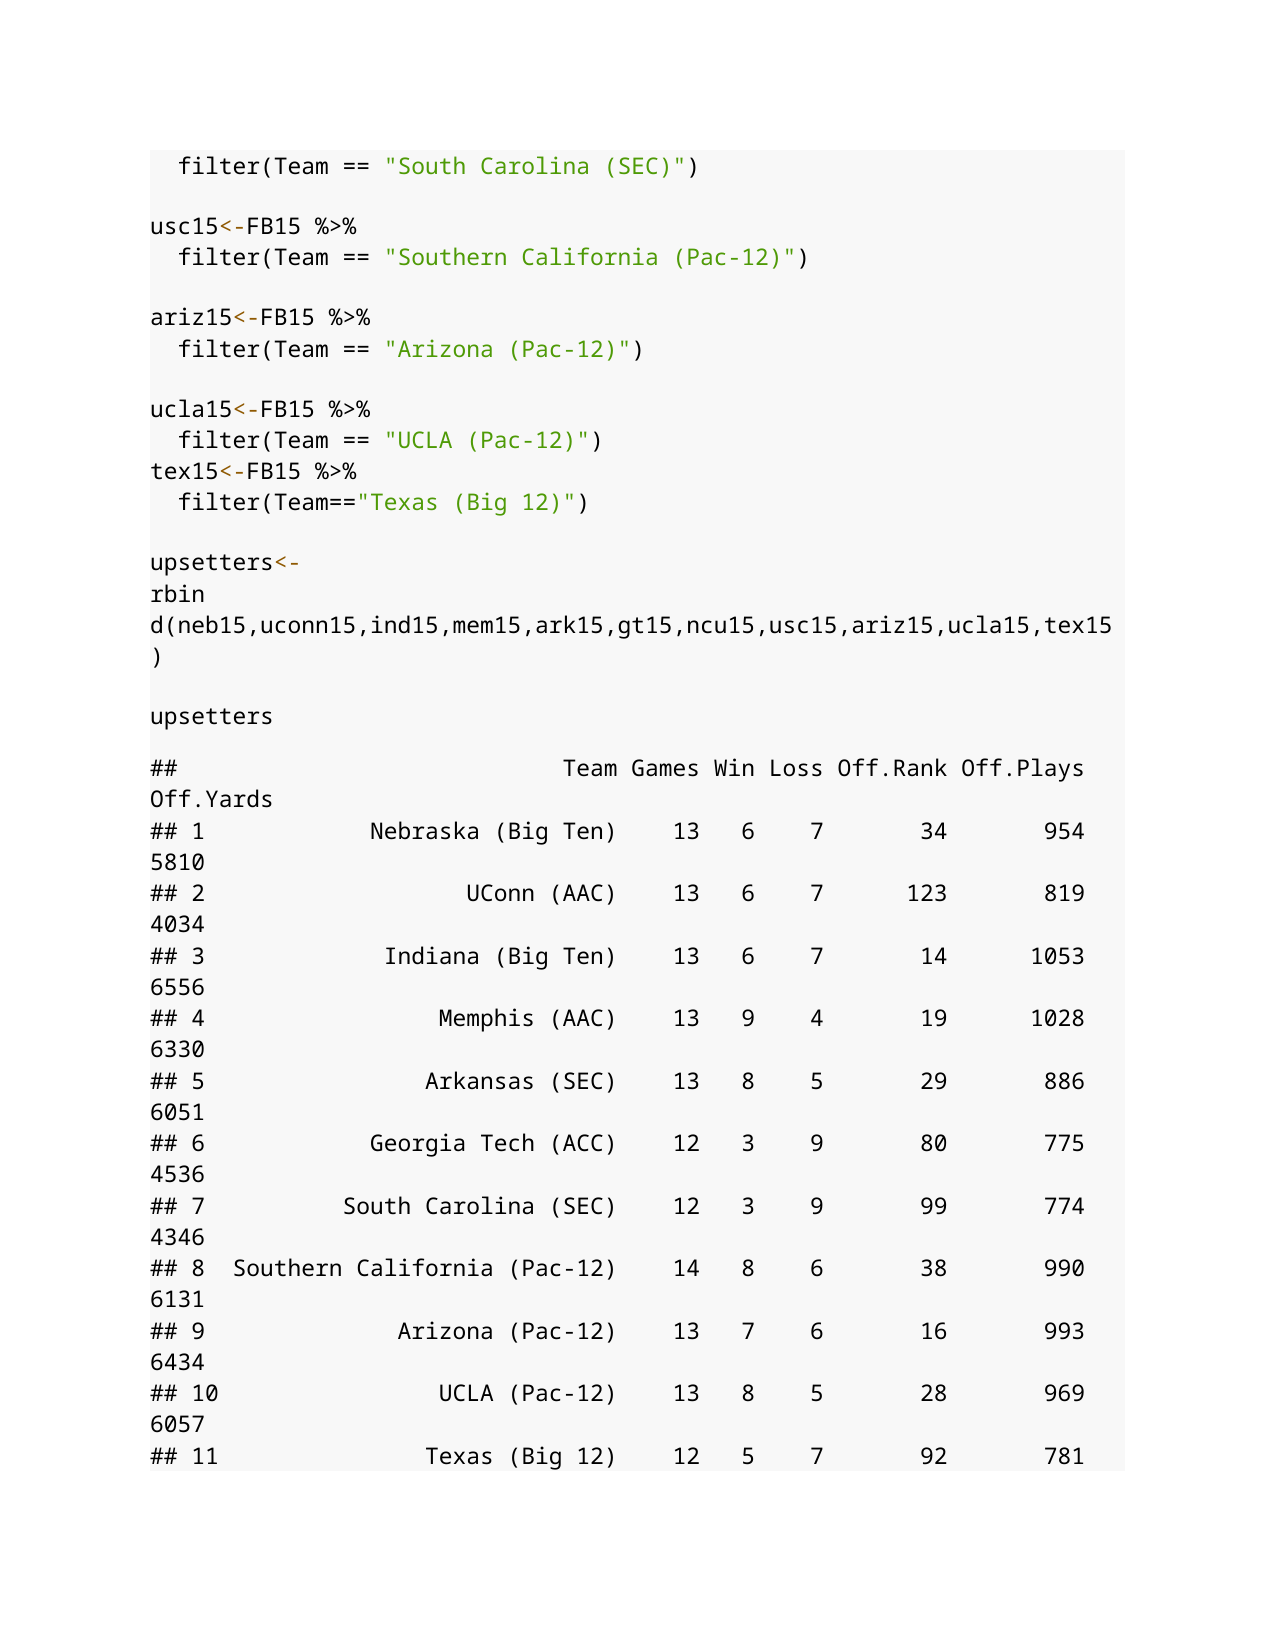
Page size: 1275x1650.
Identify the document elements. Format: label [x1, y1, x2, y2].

text [150, 752, 1125, 1471]
text [150, 150, 1125, 731]
